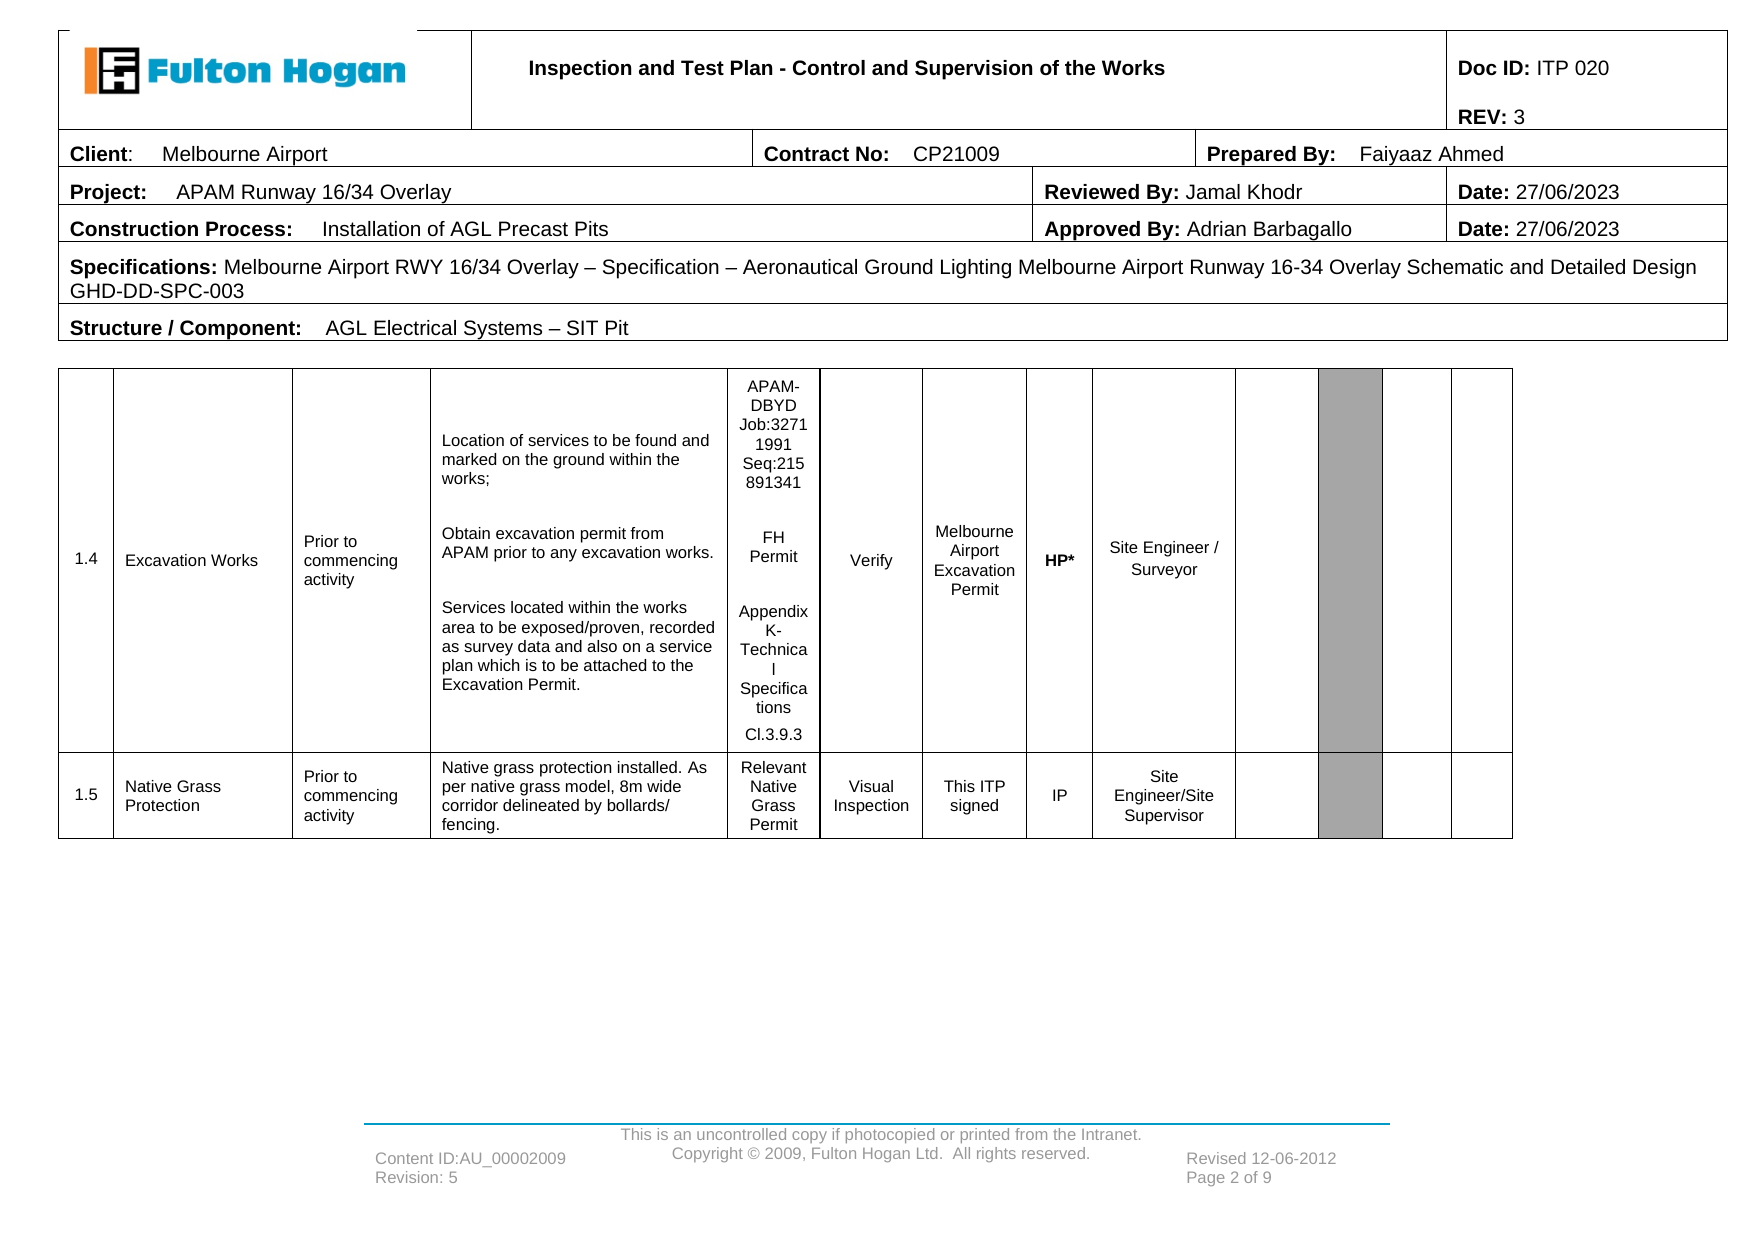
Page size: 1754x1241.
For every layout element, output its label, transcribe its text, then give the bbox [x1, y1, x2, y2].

table_cell Native Grass Protection [114, 753, 292, 838]
table_cell [1319, 753, 1382, 838]
table_cell [1319, 369, 1382, 752]
table_cell [1383, 753, 1451, 838]
table_cell [1383, 369, 1451, 752]
table_cell Native grass protection installed. As per native grass model, 8m wide corridor delineated by bollards/ fencing. [431, 753, 727, 838]
table_cell Relevant Native Grass Permit [728, 753, 819, 838]
table_cell [1452, 369, 1512, 752]
picture [69, 30, 418, 110]
table_cell Visual Inspection [821, 753, 922, 838]
table_cell Excavation Works [114, 369, 292, 752]
table_cell IP [1027, 753, 1092, 838]
table_cell 1.4 [59, 369, 113, 752]
table_cell HP* [1027, 369, 1092, 752]
table_cell APAM- DBYD Job:32711991 Seq:215891341 FH Permit Appendix K- Technical Specifications Cl.3.9.3 [728, 369, 819, 752]
table_cell Prior to commencing activity [293, 753, 430, 838]
table_cell 1.5 [59, 753, 113, 838]
table_cell [1236, 369, 1318, 752]
table_cell Verify [821, 369, 922, 752]
table_cell [1452, 753, 1512, 838]
table_cell This ITP signed [923, 753, 1026, 838]
table_cell Melbourne Airport Excavation Permit [923, 369, 1026, 752]
table_cell Location of services to be found and marked on the ground within the works; Obtain excavation permit from APAM prior to any excavation works. Services located within the works area to be exposed/proven, recorded as survey data and also on a service plan which is to be attached to the Excavation Permit. [431, 369, 727, 752]
table_cell Site Engineer / Surveyor [1093, 369, 1235, 752]
table_cell [1236, 753, 1318, 838]
table_cell Site Engineer/Site Supervisor [1093, 753, 1235, 838]
table_cell Prior to commencing activity [293, 369, 430, 752]
